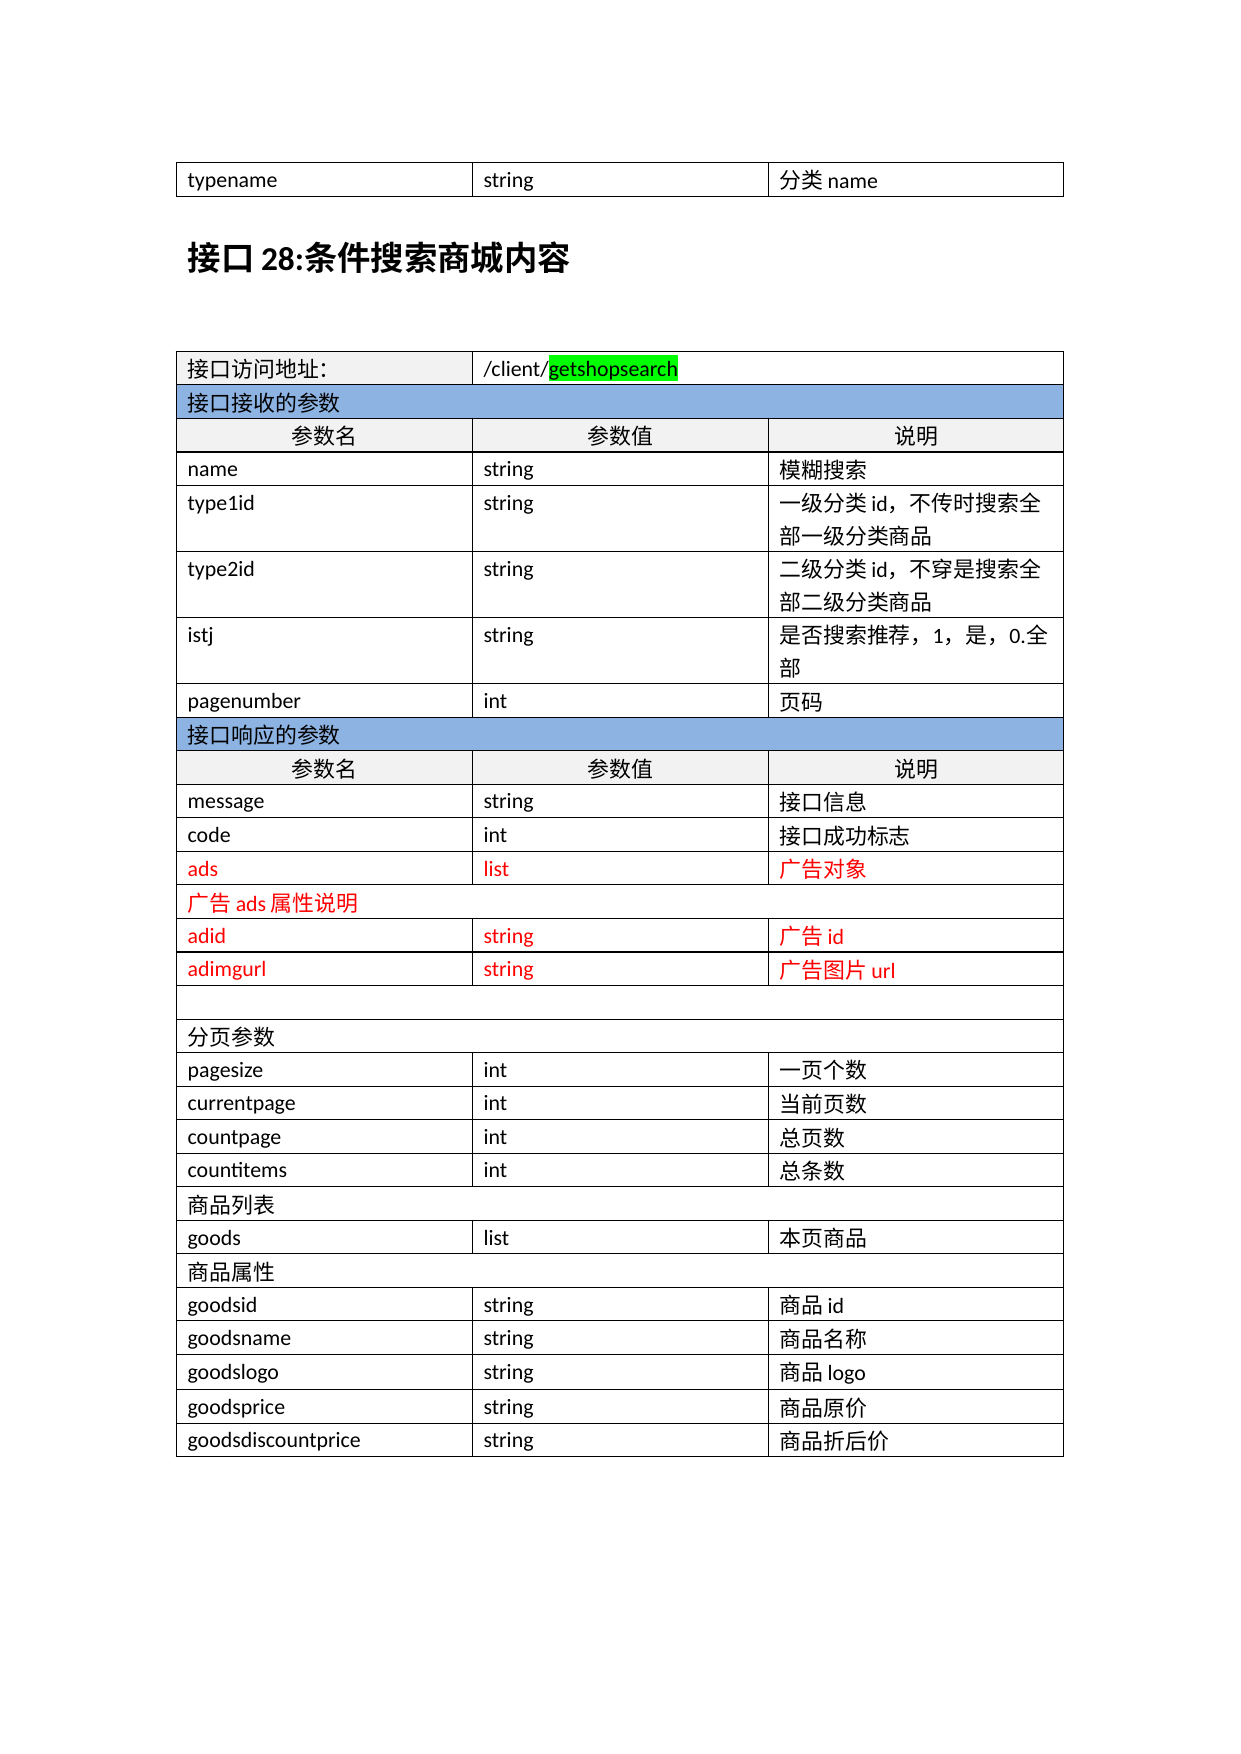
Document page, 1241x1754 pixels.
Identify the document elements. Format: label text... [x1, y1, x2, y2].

table_cell 接口信息 [769, 785, 1063, 817]
table_cell 当前页数 [769, 1087, 1063, 1119]
table_cell 分类name [769, 163, 1063, 196]
table_cell currentpage [177, 1087, 472, 1119]
table_header 接口访问地址： [177, 352, 472, 384]
table_cell pagesize [177, 1053, 472, 1086]
table_cell 商品logo [769, 1355, 1063, 1389]
table_cell 接口响应的参数 [177, 718, 1063, 750]
table_cell 广告id [769, 919, 1063, 951]
table_cell adid [177, 919, 472, 951]
table_cell 商品列表 [177, 1187, 1063, 1220]
table_cell int [473, 1053, 768, 1086]
table_cell 是否搜索推荐，1，是，0.全部 [769, 618, 1063, 683]
table_cell 说明 [769, 419, 1063, 451]
table_cell 广告图片url [769, 953, 1063, 985]
table_cell string [473, 1321, 768, 1354]
table_cell int [473, 818, 768, 851]
table_cell 广告对象 [769, 852, 1063, 884]
table_cell string [473, 1390, 768, 1423]
table_cell string [473, 1355, 768, 1389]
table_cell 商品名称 [769, 1321, 1063, 1354]
table_cell code [177, 818, 472, 851]
table_cell 商品id [769, 1288, 1063, 1320]
table_cell 接口接收的参数 [177, 385, 1063, 418]
table_cell string [473, 618, 768, 683]
table_cell string [473, 163, 768, 196]
table_cell goodsid [177, 1288, 472, 1320]
table_cell goodsname [177, 1321, 472, 1354]
table_cell 总条数 [769, 1154, 1063, 1186]
table_cell list [473, 852, 768, 884]
table_cell int [473, 1154, 768, 1186]
table_cell goodslogo [177, 1355, 472, 1389]
table_cell 参数名 [177, 751, 472, 784]
table_cell string [473, 453, 768, 485]
table_cell 广告ads属性说明 [177, 885, 1063, 918]
table_cell 一页个数 [769, 1053, 1063, 1086]
subtitle 接口28:条件搜索商城内容 [187, 224, 1053, 289]
table_cell string [473, 1288, 768, 1320]
table_cell 参数值 [473, 419, 768, 451]
table_cell 本页商品 [769, 1221, 1063, 1253]
table_cell string [473, 919, 768, 951]
table_cell 二级分类id，不穿是搜索全部二级分类商品 [769, 552, 1063, 617]
table_cell 商品折后价 [769, 1424, 1063, 1456]
table_header /client/getshopsearch [473, 352, 1063, 384]
table_cell istj [177, 618, 472, 683]
table_cell string [473, 785, 768, 817]
table_cell string [473, 953, 768, 985]
table_cell adimgurl [177, 953, 472, 985]
table_cell 参数名 [177, 419, 472, 451]
table_cell name [177, 453, 472, 485]
table_cell 模糊搜索 [769, 453, 1063, 485]
table_cell list [473, 1221, 768, 1253]
table_cell countpage [177, 1120, 472, 1153]
table_cell message [177, 785, 472, 817]
table_cell pagenumber [177, 684, 472, 717]
table_cell goodsdiscountprice [177, 1424, 472, 1456]
table_cell type2id [177, 552, 472, 617]
table_cell string [473, 486, 768, 551]
table_cell goods [177, 1221, 472, 1253]
table_cell type1id [177, 486, 472, 551]
table_cell goodsprice [177, 1390, 472, 1423]
table_cell int [473, 1120, 768, 1153]
table_cell ads [177, 852, 472, 884]
table_cell 一级分类id，不传时搜索全部一级分类商品 [769, 486, 1063, 551]
table_cell [177, 986, 1063, 1018]
table_cell 总页数 [769, 1120, 1063, 1153]
table_cell 接口成功标志 [769, 818, 1063, 851]
table_cell 说明 [769, 751, 1063, 784]
table_cell string [473, 552, 768, 617]
table_cell 页码 [769, 684, 1063, 717]
table_cell 商品原价 [769, 1390, 1063, 1423]
table_cell string [473, 1424, 768, 1456]
table_cell int [473, 684, 768, 717]
table_cell 分页参数 [177, 1020, 1063, 1052]
table_cell countitems [177, 1154, 472, 1186]
table_cell 商品属性 [177, 1254, 1063, 1287]
table_cell int [473, 1087, 768, 1119]
table_cell typename [177, 163, 472, 196]
table_cell 参数值 [473, 751, 768, 784]
